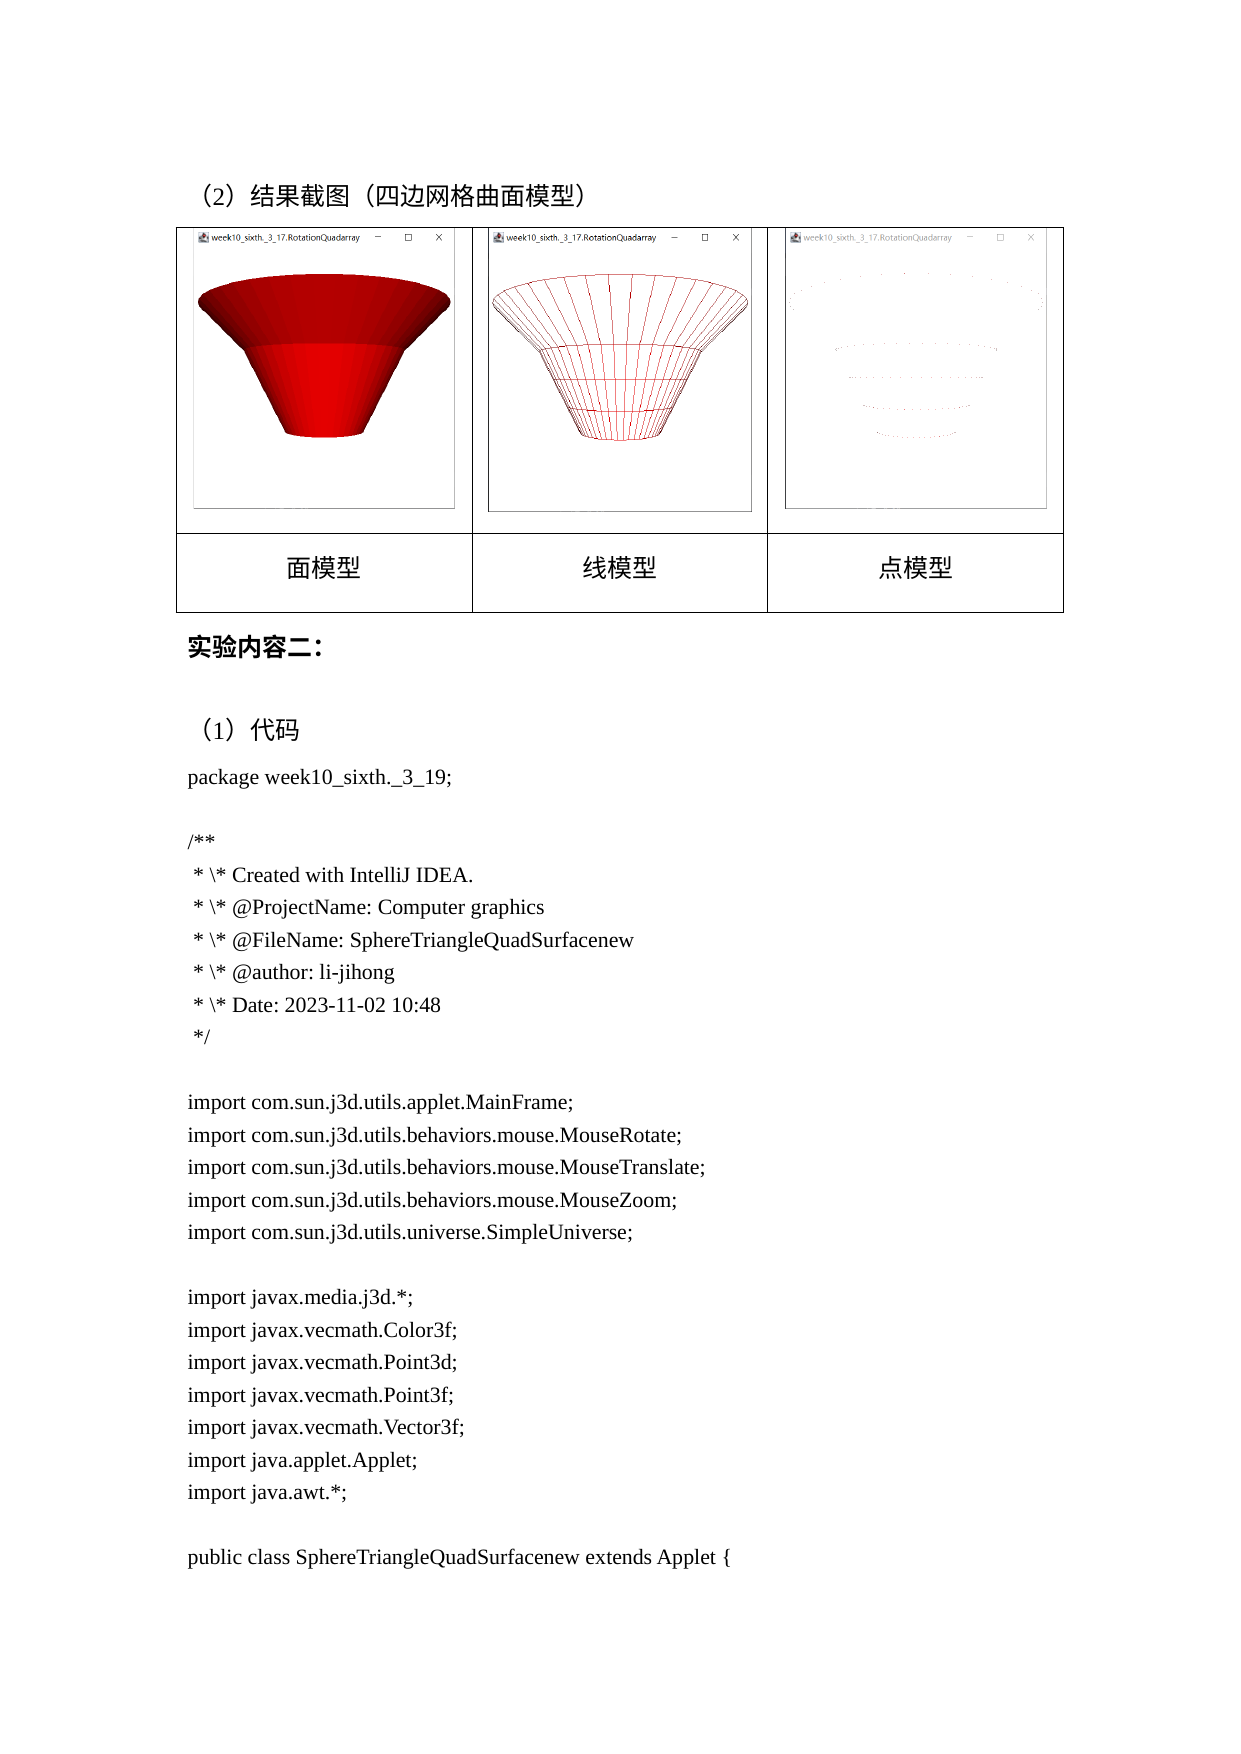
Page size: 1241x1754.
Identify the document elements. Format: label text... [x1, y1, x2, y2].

text （2）结果截图（四边网格曲面模型） [187, 162, 1053, 227]
list 代码 [187, 696, 1053, 761]
table_header [177, 228, 472, 533]
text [187, 761, 1053, 1573]
table_cell 点模型 [768, 534, 1063, 612]
table_cell 面模型 [177, 534, 472, 612]
table_header [768, 228, 1063, 533]
table_cell 线模型 [473, 534, 767, 612]
subtitle 实验内容二： [187, 613, 1053, 678]
picture [193, 228, 455, 509]
picture [488, 228, 752, 512]
table_header [473, 228, 767, 533]
picture [785, 228, 1047, 509]
